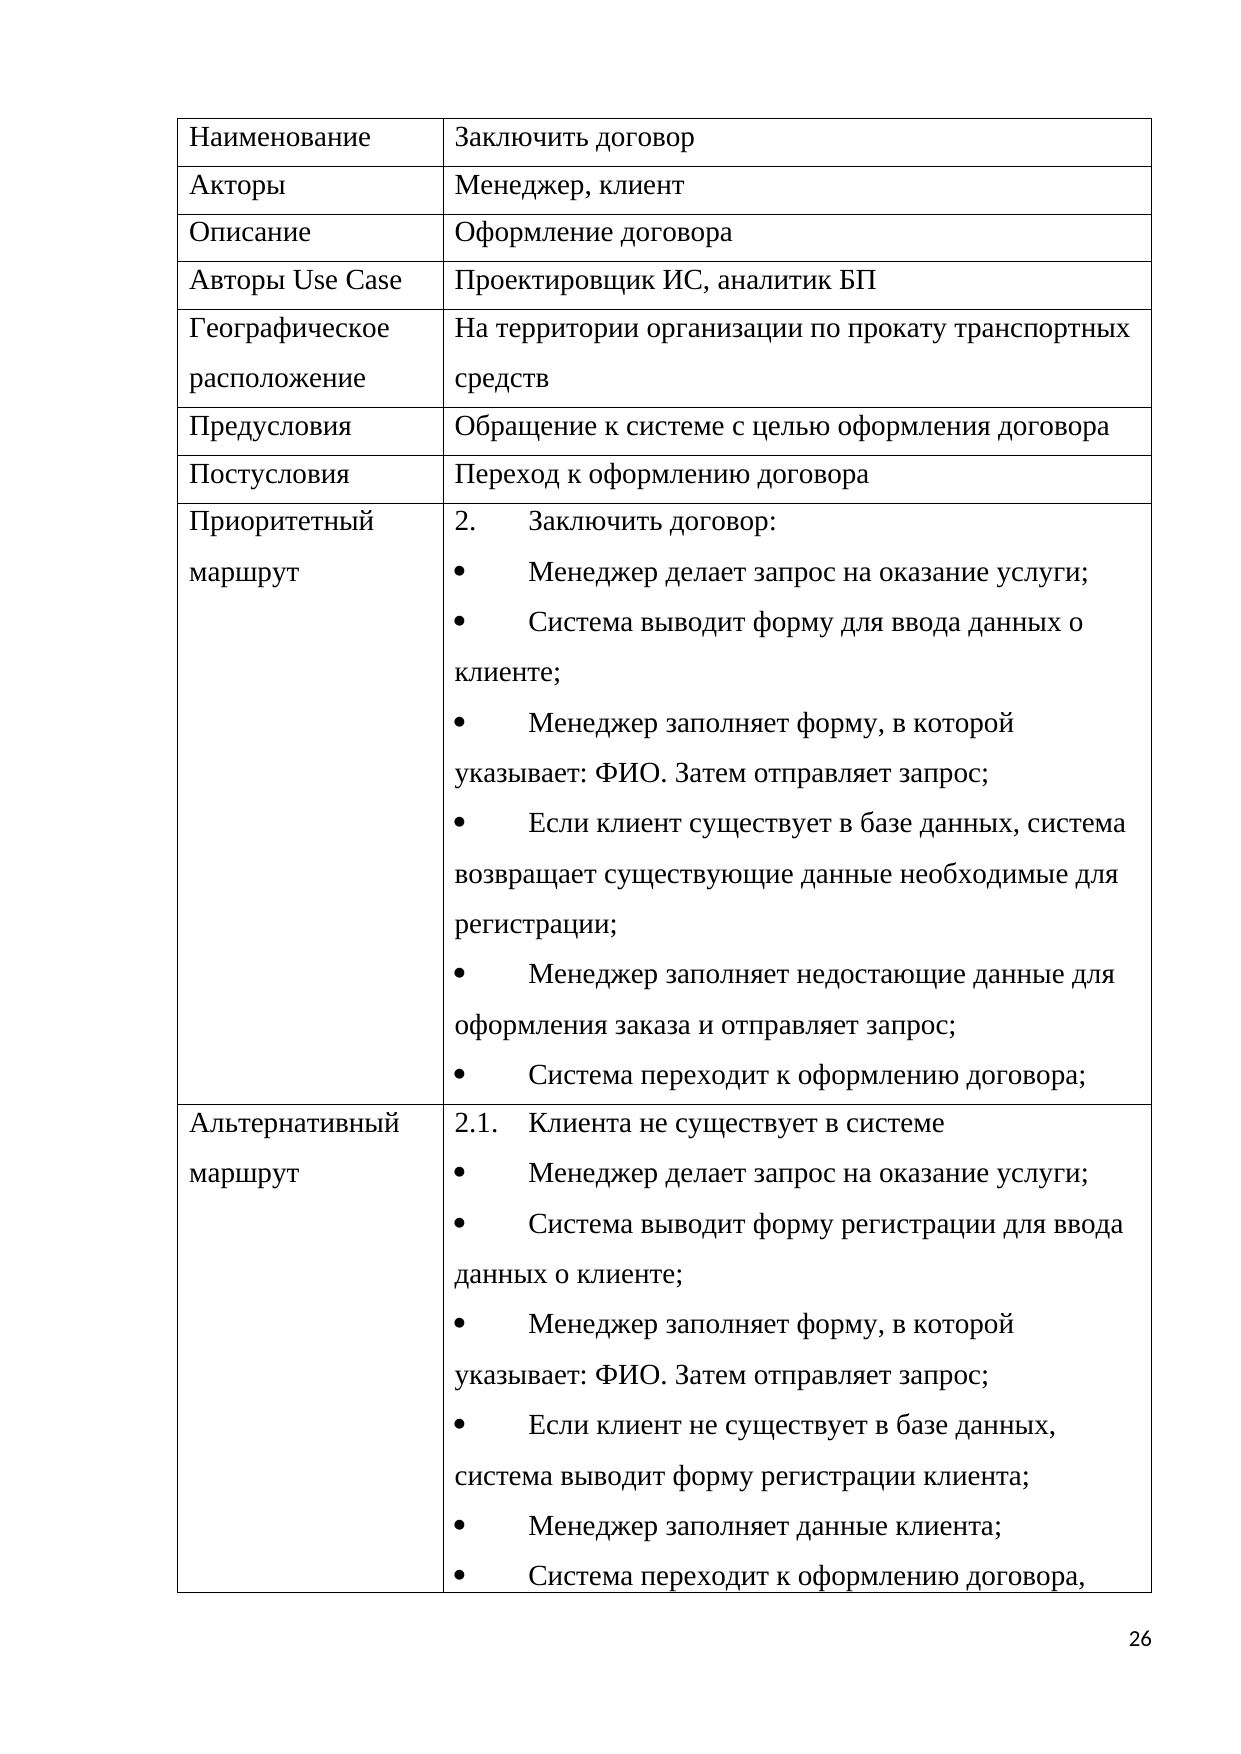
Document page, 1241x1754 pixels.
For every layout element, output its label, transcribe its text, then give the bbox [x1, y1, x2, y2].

table_cell Проектировщик ИС, аналитик БП [444, 262, 1151, 309]
table_cell Обращение к системе с целью оформления договора [444, 408, 1151, 455]
table_cell Менеджер, клиент [444, 167, 1151, 213]
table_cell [444, 1105, 1151, 1592]
table_header Заключить договор [444, 119, 1151, 166]
table_cell Предусловия [178, 408, 443, 455]
table_cell Акторы [178, 167, 443, 213]
table_cell Географическое расположение [178, 310, 443, 407]
table_cell Постусловия [178, 456, 443, 502]
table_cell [178, 1105, 443, 1592]
table_cell Описание [178, 215, 443, 261]
table_cell Авторы Use Case [178, 262, 443, 309]
table_header Наименование [178, 119, 443, 166]
table_cell Переход к оформлению договора [444, 456, 1151, 502]
table_cell Заключить договор: Менеджер делает запрос на оказание услуги; Система выводит форму для ввода данных о клиенте; Менеджер заполняет форму, в которой указывает: ФИО. Затем отправляет запрос; Если клиент существует в базе данных, система возвращает существующие данные необходимые для регистрации; Менеджер заполняет недостающие данные для оформления заказа и отправляет запрос; Система переходит к оформлению договора; [444, 504, 1151, 1104]
table_cell Приоритетный маршрут [178, 504, 443, 1104]
table_cell На территории организации по прокату транспортных средств [444, 310, 1151, 407]
table_cell Оформление договора [444, 215, 1151, 261]
